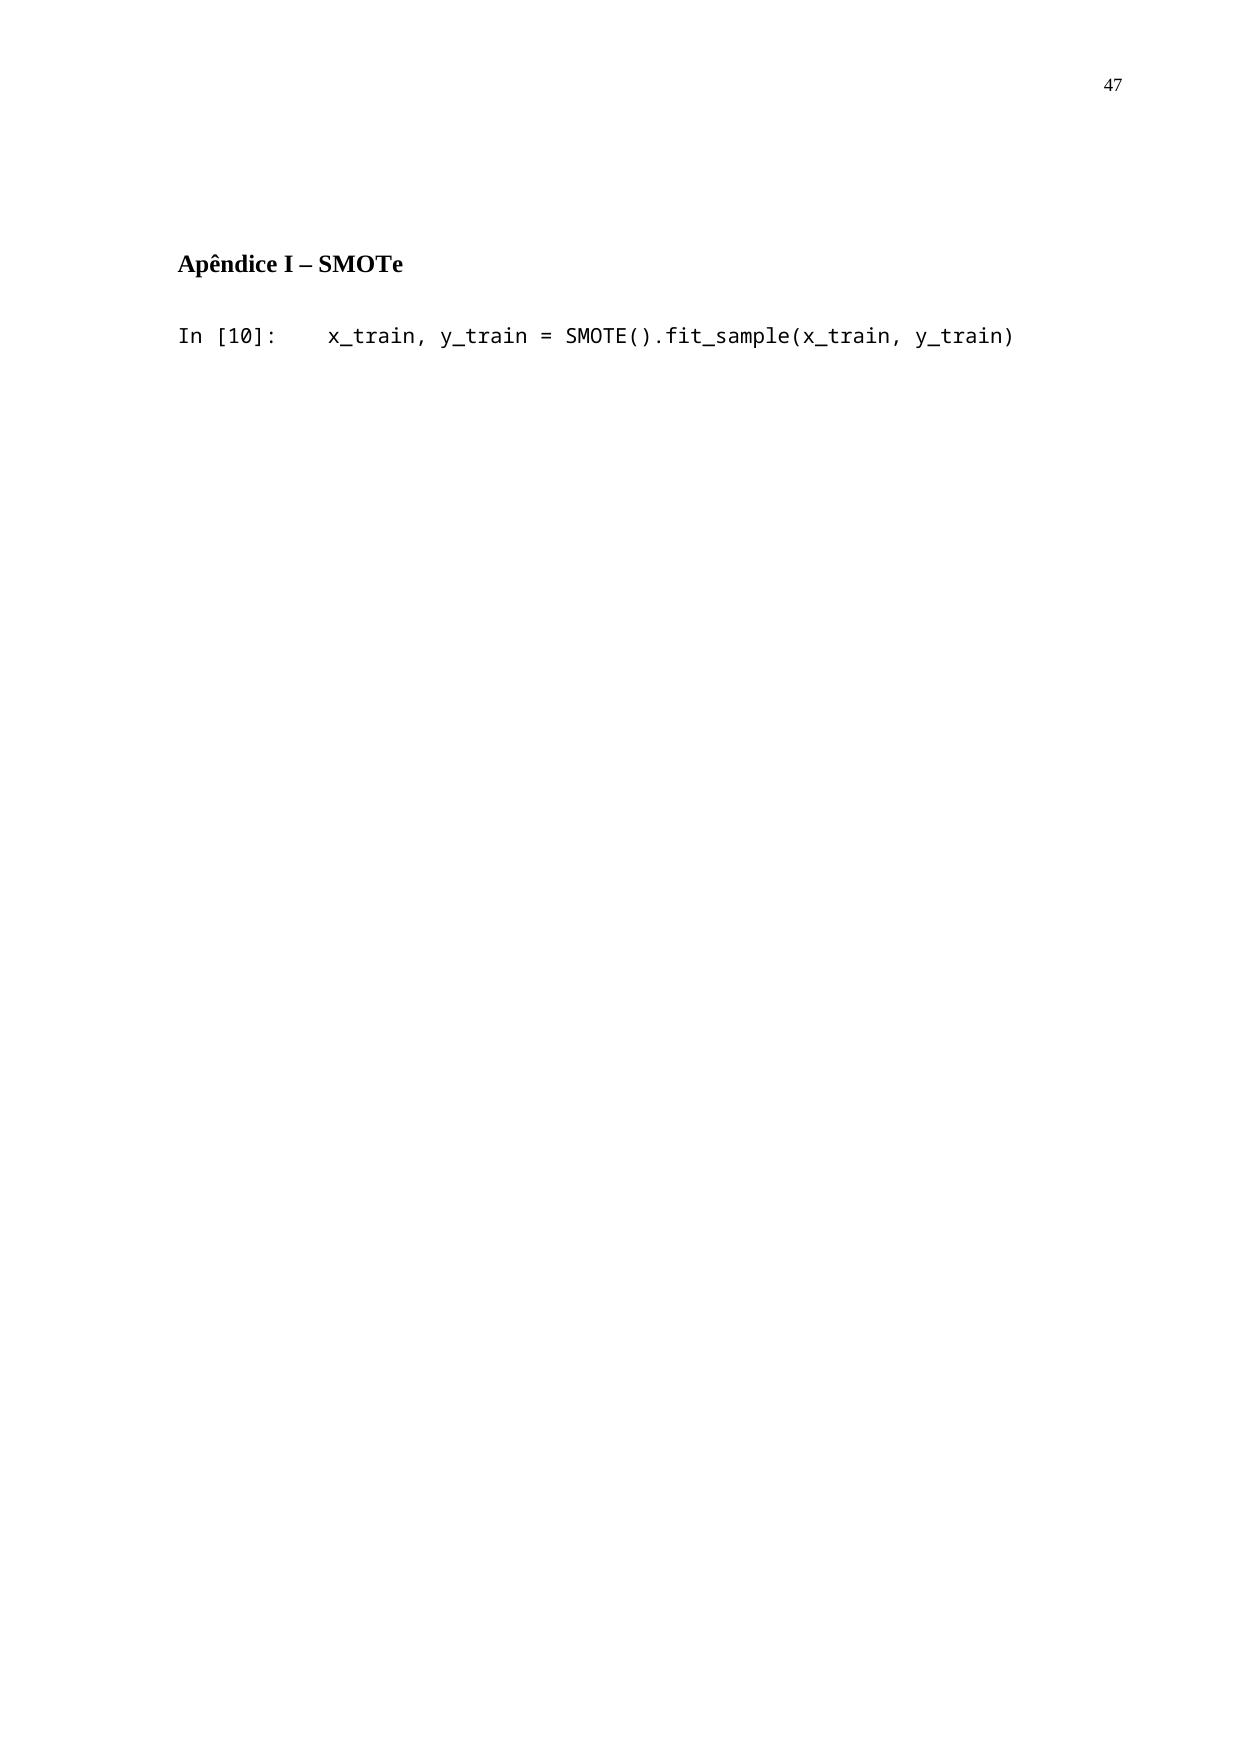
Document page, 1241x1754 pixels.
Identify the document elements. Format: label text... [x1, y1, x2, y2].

list Apêndice I – SMOTe [177, 249, 1122, 278]
list In [10]: x_train, y_train = SMOTE().fit_sample(x_train, y_train) [177, 321, 1122, 349]
